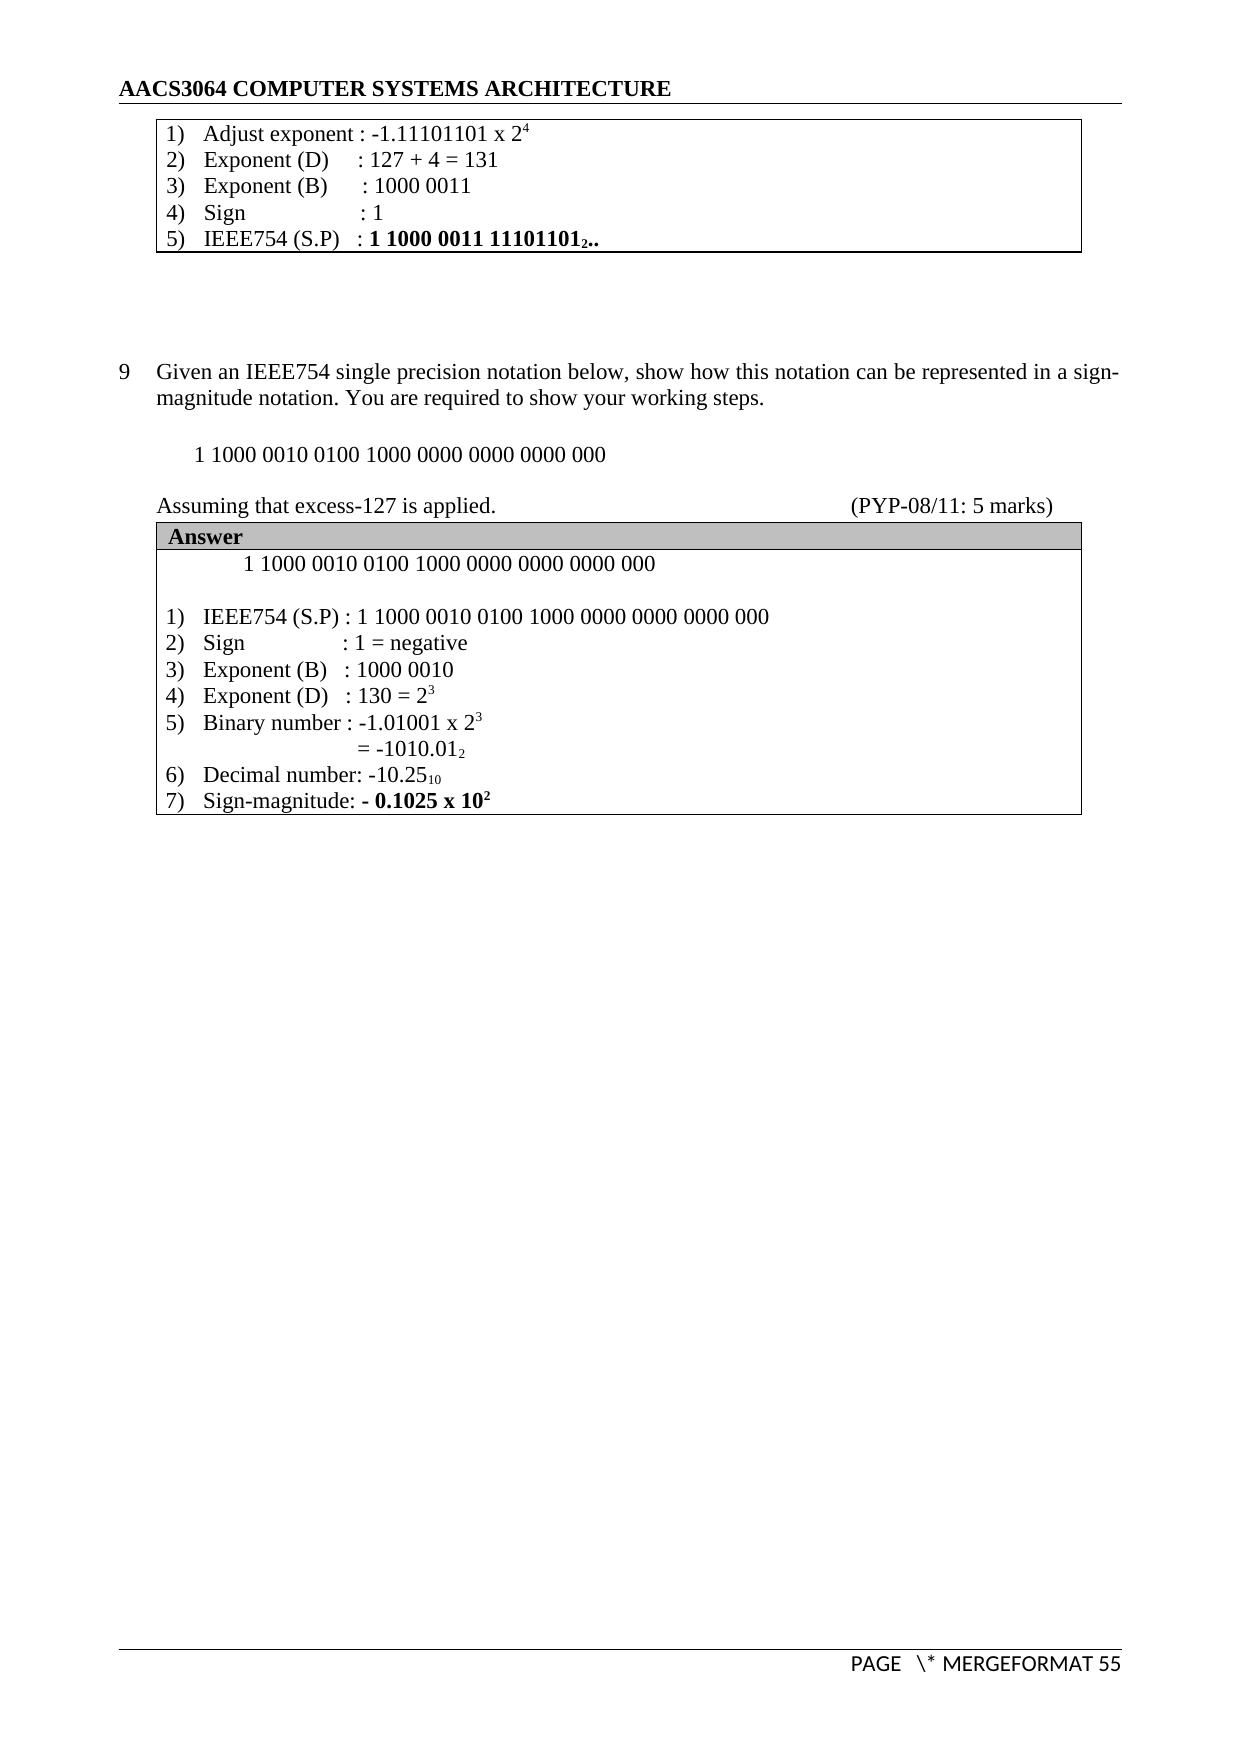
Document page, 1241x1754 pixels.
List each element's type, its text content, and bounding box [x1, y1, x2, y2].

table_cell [157, 120, 1081, 251]
table_header Answer [157, 523, 1081, 549]
list 1 1000 0010 0100 1000 0000 0000 0000 000 [193, 441, 1122, 467]
table_cell 1 1000 0010 0100 1000 0000 0000 0000 000 IEEE754 (S.P) : 1 1000 0010 0100 1000 0000 0000 0000 000 Sign : 1 = negative Exponent (B) : 1000 0010 Exponent (D) : 130 = 23 Binary number : -1.01001 x 23 = -1010.012 Decimal number: -10.2510 Sign-magnitude: - 0.1025 x 102 [157, 550, 1081, 814]
text Assuming that excess-127 is applied. (PYP-08/11: 5 marks) [156, 492, 1122, 518]
list Given an IEEE754 single precision notation below, show how this notation can be represented in a sign-magnitude notation. You are required to show your working steps. [118, 358, 1122, 411]
